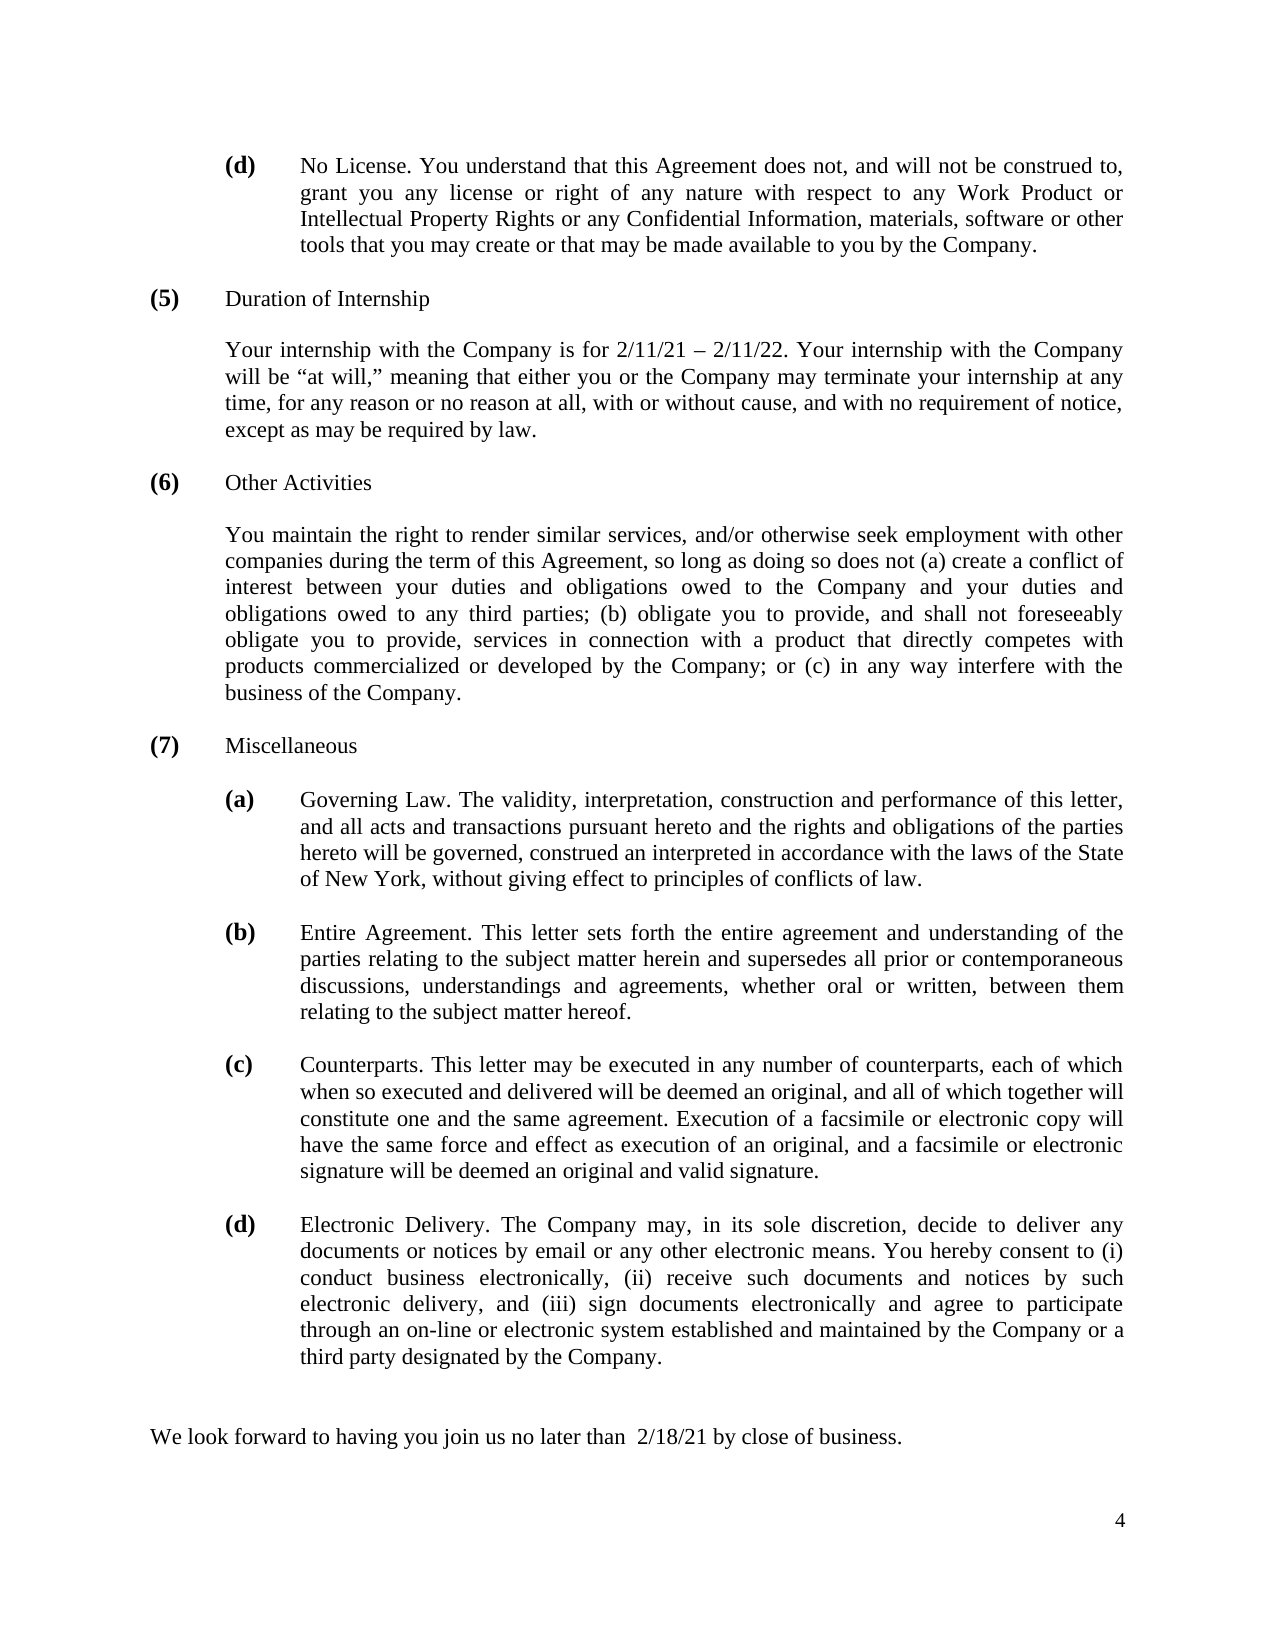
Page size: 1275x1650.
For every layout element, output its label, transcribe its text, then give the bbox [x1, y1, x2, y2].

list Electronic Delivery. The Company may, in its sole discretion, decide to deliver any documents or notices by email or any other electronic means. You hereby consent to (i) conduct business electronically, (ii) receive such documents and notices by such electronic delivery, and (iii) sign documents electronically and agree to participate through an on-line or electronic system established and maintained by the Company or a third party designated by the Company. [225, 1209, 1125, 1369]
text Your internship with the Company is for 2/11/21 – 2/11/22. Your internship with the Company will be “at will,” meaning that either you or the Company may terminate your internship at any time, for any reason or no reason at all, with or without cause, and with no requirement of notice, except as may be required by law. [225, 337, 1125, 442]
list Duration of Internship [150, 283, 1125, 312]
list Miscellaneous [150, 730, 1125, 759]
list Entire Agreement. This letter sets forth the entire agreement and understanding of the parties relating to the subject matter herein and supersedes all prior or contemporaneous discussions, understandings and agreements, whether oral or written, between them relating to the subject matter hereof. [225, 917, 1125, 1024]
text We look forward to having you join us no later than 2/18/21 by close of business. [150, 1423, 1125, 1449]
list No License. You understand that this Agreement does not, and will not be construed to, grant you any license or right of any nature with respect to any Work Product or Intellectual Property Rights or any Confidential Information, materials, software or other tools that you may create or that may be made available to you by the Company. [225, 150, 1125, 258]
text You maintain the right to render similar services, and/or otherwise seek employment with other companies during the term of this Agreement, so long as doing so does not (a) create a conflict of interest between your duties and obligations owed to the Company and your duties and obligations owed to any third parties; (b) obligate you to provide, and shall not foreseeably obligate you to provide, services in connection with a product that directly competes with products commercialized or developed by the Company; or (c) in any way interfere with the business of the Company. [225, 521, 1125, 705]
list Counterparts. This letter may be executed in any number of counterparts, each of which when so executed and delivered will be deemed an original, and all of which together will constitute one and the same agreement. Execution of a facsimile or electronic copy will have the same force and effect as execution of an original, and a facsimile or electronic signature will be deemed an original and valid signature. [225, 1049, 1125, 1184]
list Other Activities [150, 467, 1125, 496]
list Governing Law. The validity, interpretation, construction and performance of this letter, and all acts and transactions pursuant hereto and the rights and obligations of the parties hereto will be governed, construed an interpreted in accordance with the laws of the State of New York, without giving effect to principles of conflicts of law. [225, 784, 1125, 892]
